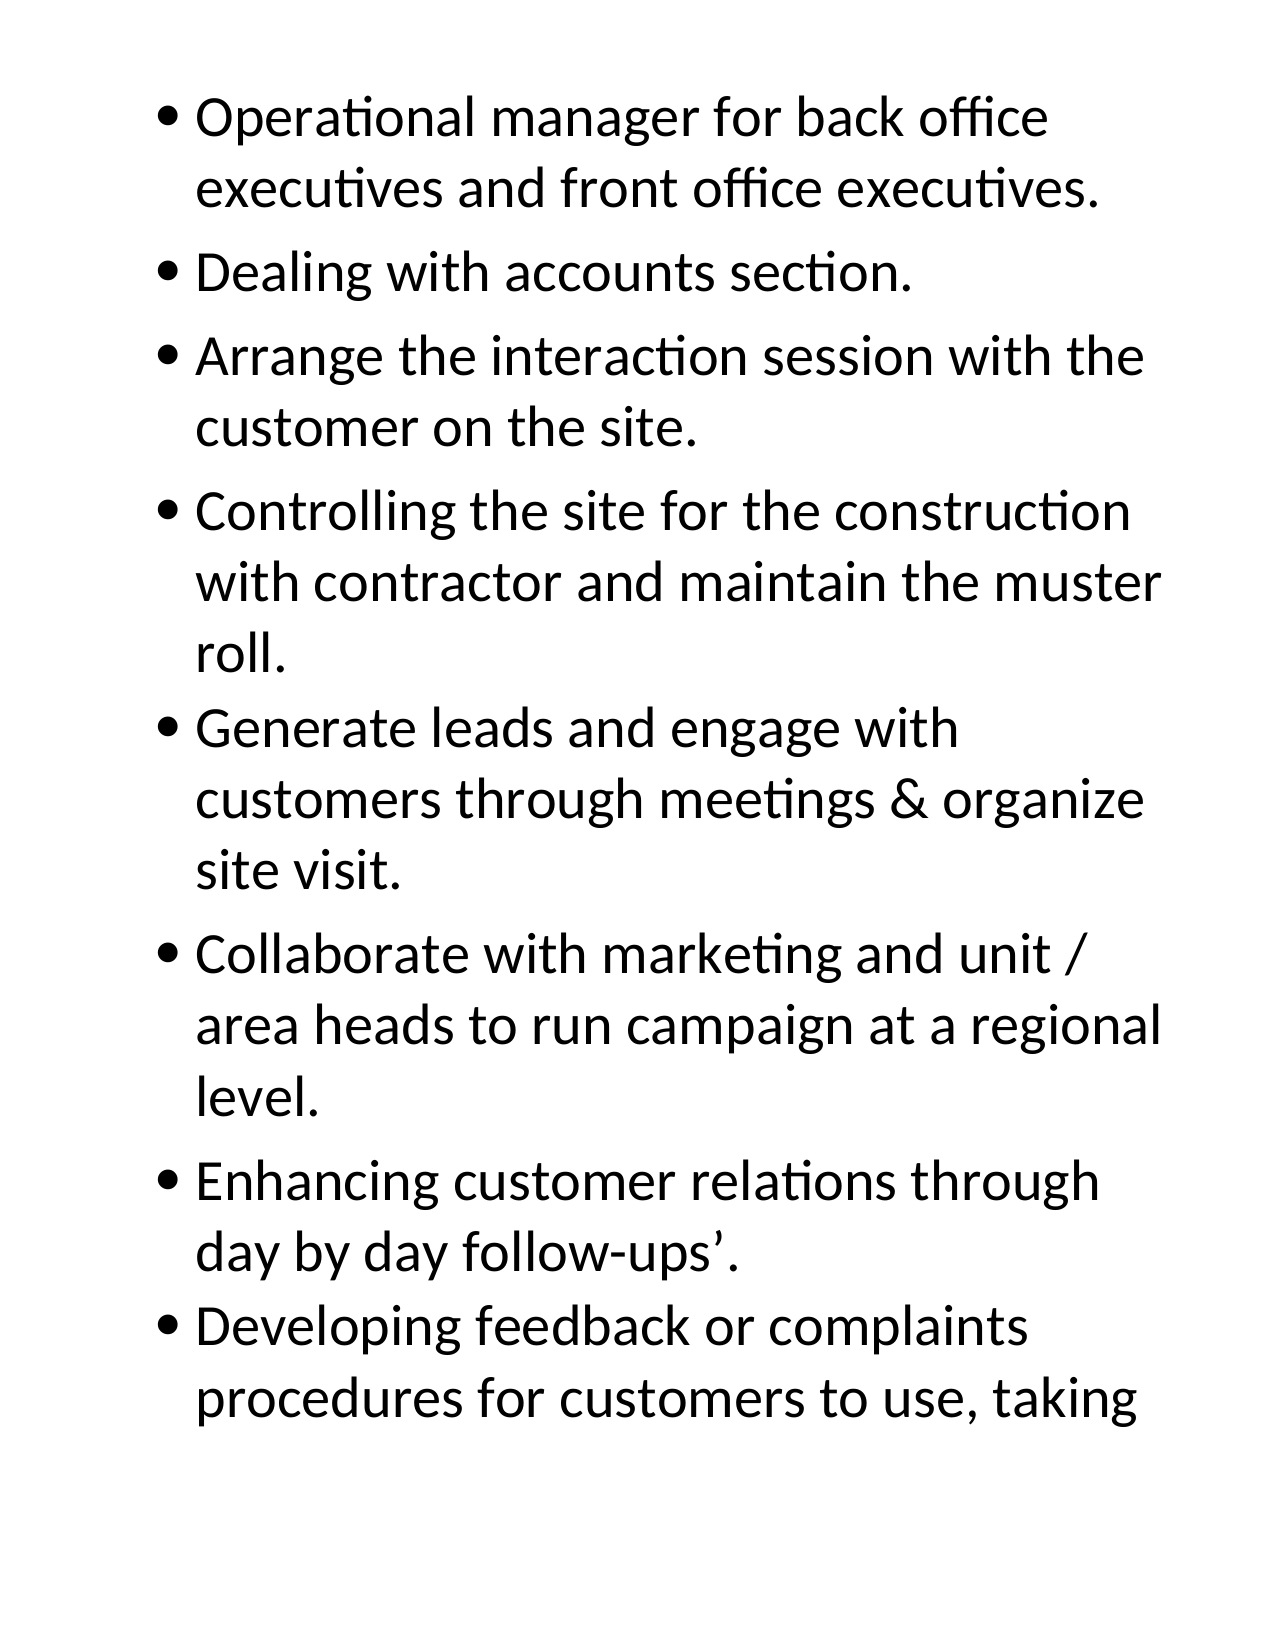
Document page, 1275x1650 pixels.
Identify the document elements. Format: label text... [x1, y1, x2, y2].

list Controlling the site for the construction with contractor and maintain the muster roll. [158, 474, 1177, 687]
list Collaborate with marketing and unit / area heads to run campaign at a regional level. [158, 917, 1177, 1131]
list Generate leads and engage with customers through meetings & organize site visit. [158, 691, 1177, 904]
list Enhancing customer relations through day by day follow-ups’. [158, 1143, 1177, 1286]
list Dealing with accounts section. [158, 235, 1177, 306]
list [158, 1289, 1177, 1432]
list Operational manager for back office executives and front office executives. [158, 80, 1177, 222]
list Arrange the interaction session with the customer on the site. [158, 319, 1177, 461]
